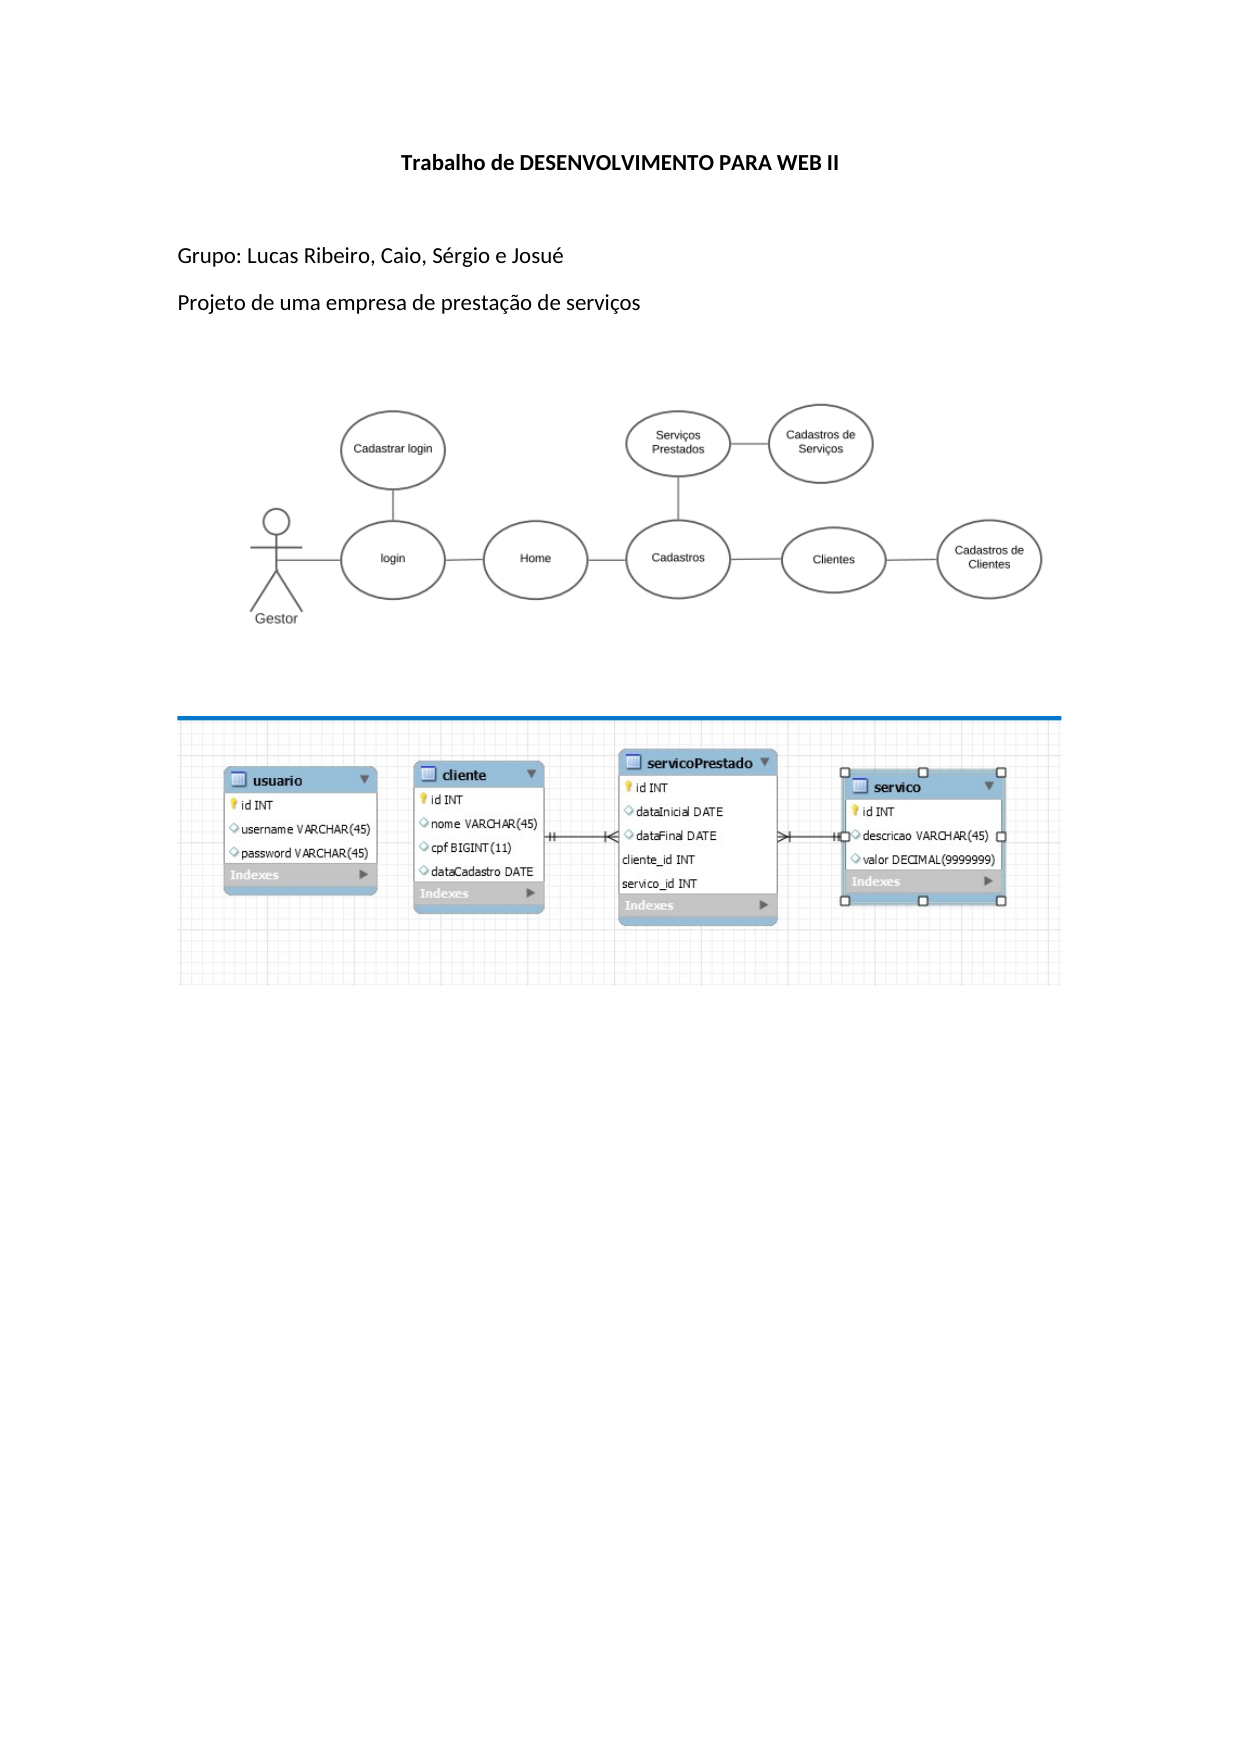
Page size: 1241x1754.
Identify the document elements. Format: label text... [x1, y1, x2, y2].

text Projeto de uma empresa de prestação de serviços [177, 288, 1063, 316]
text Grupo: Lucas Ribeiro, Caio, Sérgio e Josué [177, 241, 1063, 269]
picture [177, 716, 1062, 986]
picture [177, 382, 1063, 651]
text Trabalho de DESENVOLVIMENTO PARA WEB II [177, 148, 1063, 176]
